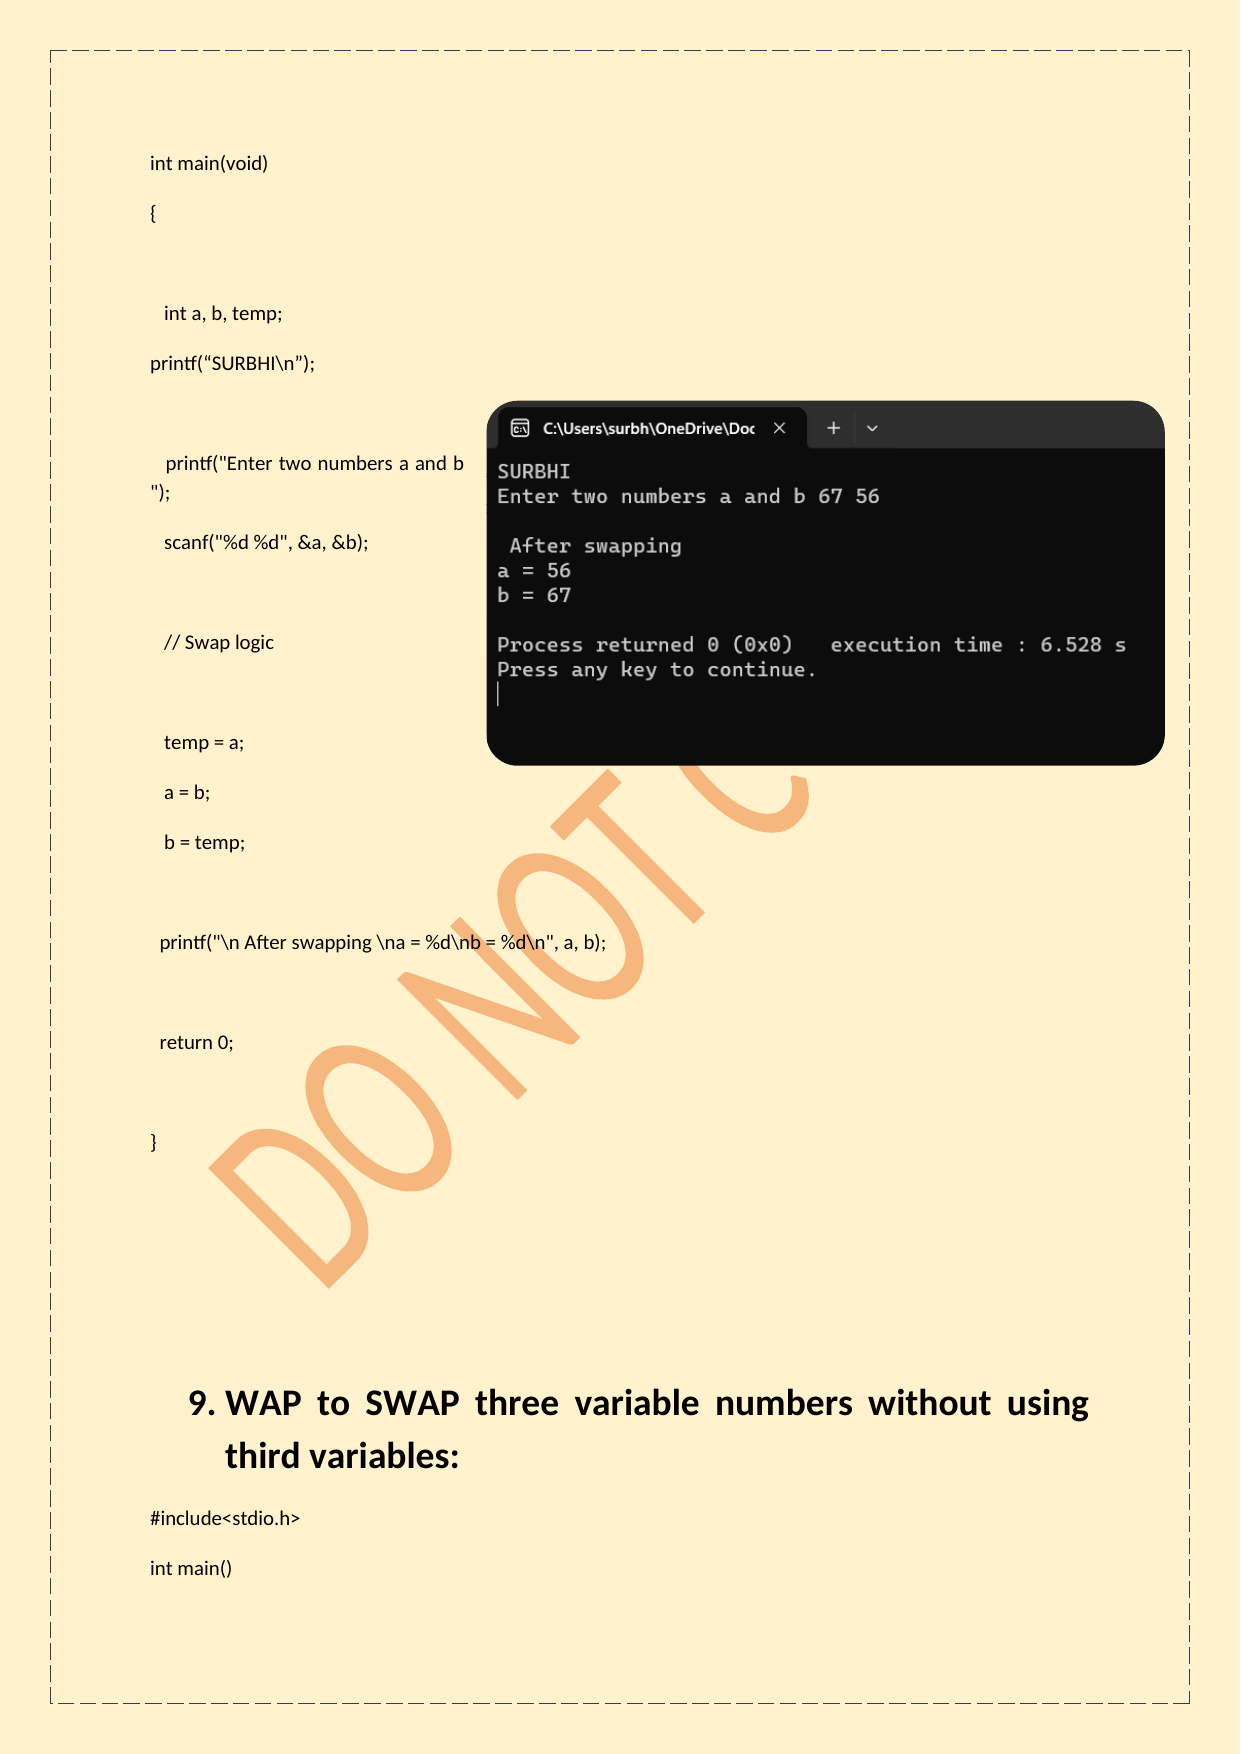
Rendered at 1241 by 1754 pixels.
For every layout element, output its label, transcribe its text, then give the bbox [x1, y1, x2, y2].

text b = temp; [150, 829, 1090, 854]
text } [150, 1129, 1090, 1154]
text int main(void) [150, 150, 1090, 175]
text #include<stdio.h> [150, 1505, 1090, 1531]
text // Swap logic [150, 629, 486, 654]
text printf(“SURBHI\n”); [150, 350, 1090, 375]
text { [150, 200, 1090, 225]
list WAP to SWAP three variable numbers without using third variables: [187, 1379, 1090, 1478]
text a = b; [150, 779, 1090, 804]
text scanf("%d %d", &a, &b); [150, 529, 486, 554]
text temp = a; [150, 729, 492, 754]
text int main() [150, 1555, 1090, 1581]
text printf("Enter two numbers a and b "); [150, 450, 486, 504]
text int a, b, temp; [150, 300, 1090, 325]
picture [486, 400, 1165, 766]
text return 0; [150, 1029, 1090, 1054]
text printf("\n After swapping \na = %d\nb = %d\n", a, b); [150, 929, 1090, 954]
